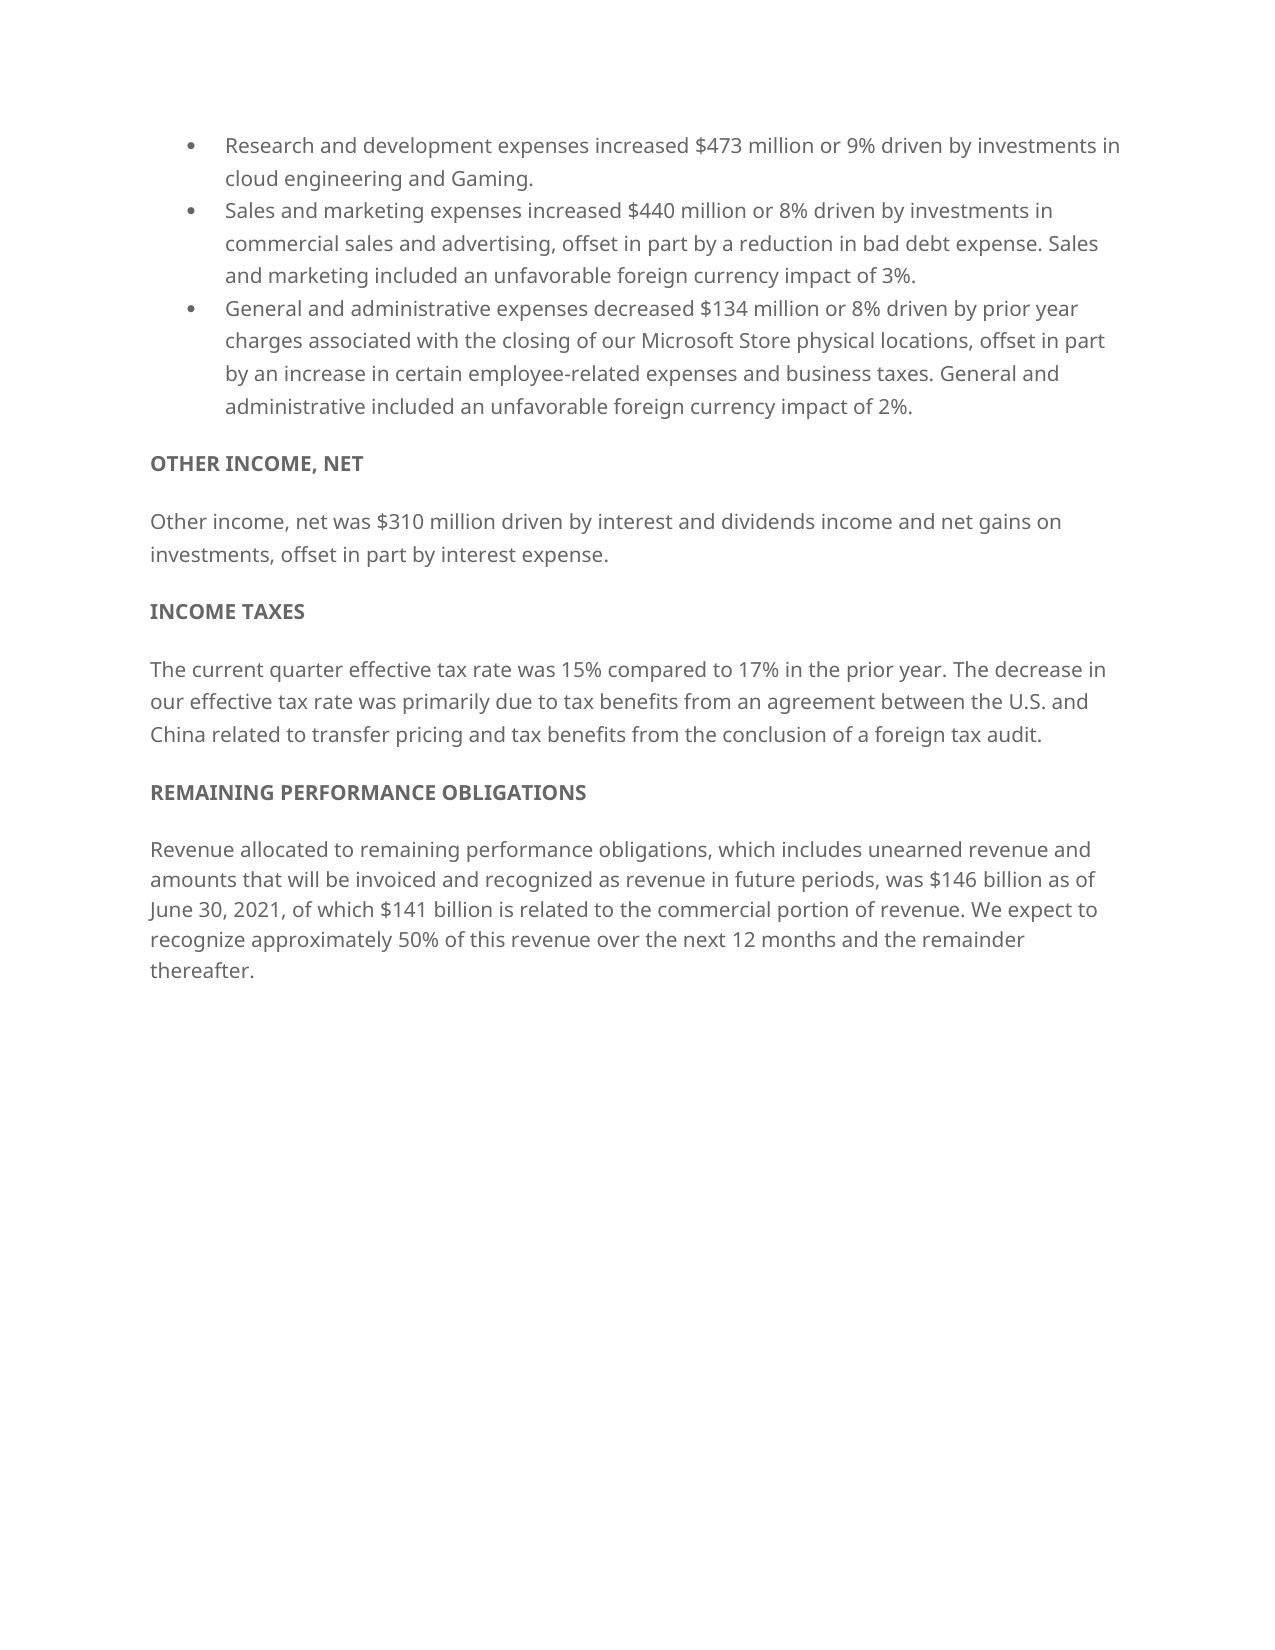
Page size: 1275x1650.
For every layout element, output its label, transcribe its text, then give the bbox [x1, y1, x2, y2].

text INCOME TAXES [150, 597, 1125, 626]
list General and administrative expenses decreased $134 million or 8% driven by prior year charges associated with the closing of our Microsoft Store physical locations, offset in part by an increase in certain employee-related expenses and business taxes. General and administrative included an unfavorable foreign currency impact of 2%. [187, 294, 1125, 420]
text The current quarter effective tax rate was 15% compared to 17% in the prior year. The decrease in our effective tax rate was primarily due to tax benefits from an agreement between the U.S. and China related to transfer pricing and tax benefits from the conclusion of a foreign tax audit. [150, 655, 1125, 748]
text REMAINING PERFORMANCE OBLIGATIONS [150, 778, 1125, 806]
list Sales and marketing expenses increased $440 million or 8% driven by investments in commercial sales and advertising, offset in part by a reduction in bad debt expense. Sales and marketing included an unfavorable foreign currency impact of 3%. [187, 196, 1125, 290]
text OTHER INCOME, NET [150, 449, 1125, 478]
list Research and development expenses increased $473 million or 9% driven by investments in cloud engineering and Gaming. [187, 131, 1125, 192]
text Revenue allocated to remaining performance obligations, which includes unearned revenue and amounts that will be invoiced and recognized as revenue in future periods, was $146 billion as of June 30, 2021, of which $141 billion is related to the commercial portion of revenue. We expect to recognize approximately 50% of this revenue over the next 12 months and the remainder thereafter. [150, 835, 1125, 984]
text Other income, net was $310 million driven by interest and dividends income and net gains on investments, offset in part by interest expense. [150, 507, 1125, 568]
